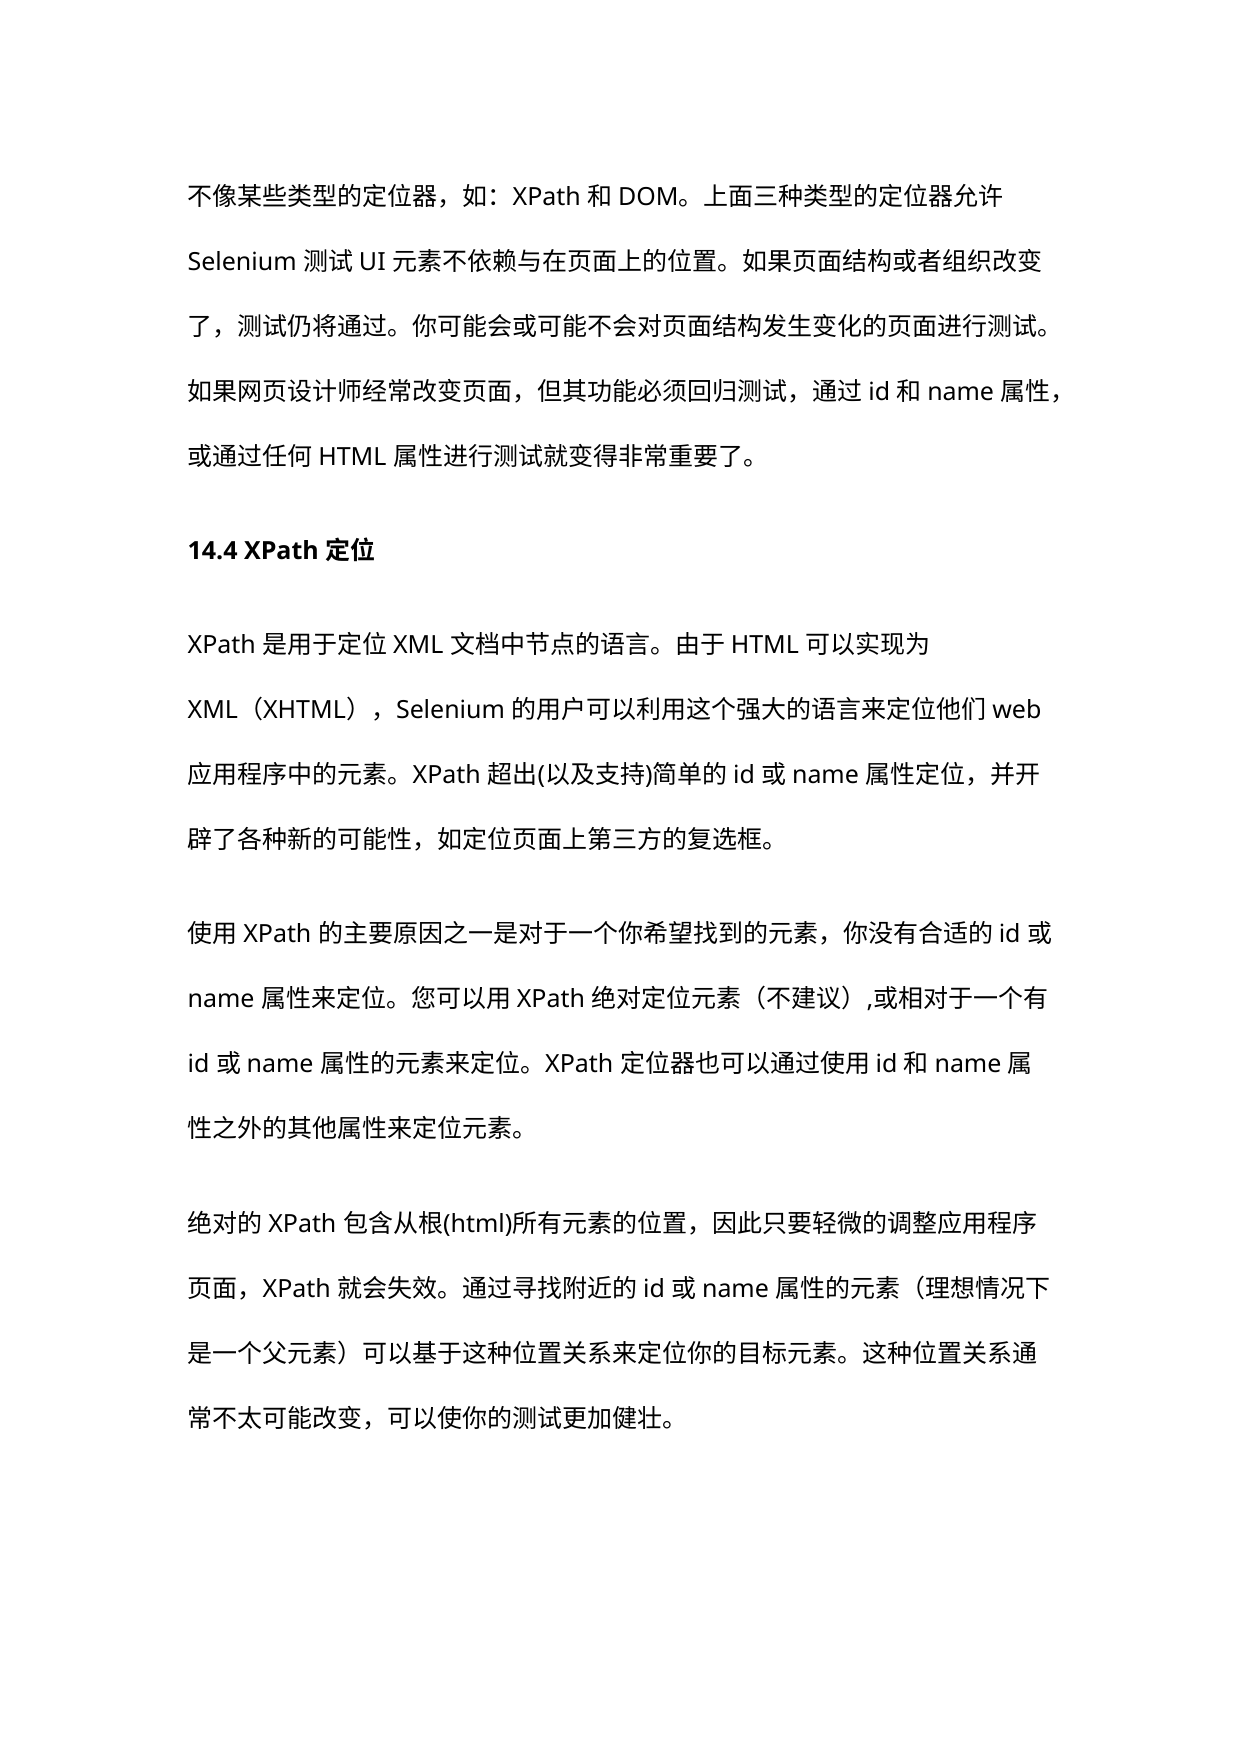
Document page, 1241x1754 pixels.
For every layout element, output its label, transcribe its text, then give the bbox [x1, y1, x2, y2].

text 绝对的 XPath 包含从根(html)所有元素的位置，因此只要轻微的调整应用程序页面，XPath 就会失效。通过寻找附近的 id 或 name 属性的元素（理想情况下是一个父元素）可以基于这种位置关系来定位你的目标元素。这种位置关系通常不太可能改变，可以使你的测试更加健壮。 [187, 1189, 1053, 1449]
text 使用 XPath 的主要原因之一是对于一个你希望找到的元素，你没有合适的 id 或 name 属性来定位。您可以用 XPath 绝对定位元素（不建议）,或相对于一个有 id 或 name 属性的元素来定位。XPath 定位器也可以通过使用 id 和 name 属性之外的其他属性来定位元素。 [187, 899, 1053, 1159]
subtitle 14.4 XPath 定位 [187, 516, 1053, 581]
text XPath 是用于定位 XML 文档中节点的语言。由于 HTML 可以实现为 XML（XHTML），Selenium 的用户可以利用这个强大的语言来定位他们 web 应用程序中的元素。XPath 超出(以及支持)简单的 id 或 name 属性定位，并开辟了各种新的可能性，如定位页面上第三方的复选框。 [187, 610, 1053, 870]
text 不像某些类型的定位器，如：XPath 和 DOM。上面三种类型的定位器允许 Selenium 测试 UI 元素不依赖与在页面上的位置。如果页面结构或者组织改变了，测试仍将通过。你可能会或可能不会对页面结构发生变化的页面进行测试。如果网页设计师经常改变页面，但其功能必须回归测试，通过 id 和 name 属性，或通过任何 HTML 属性进行测试就变得非常重要了。 [187, 162, 1053, 487]
